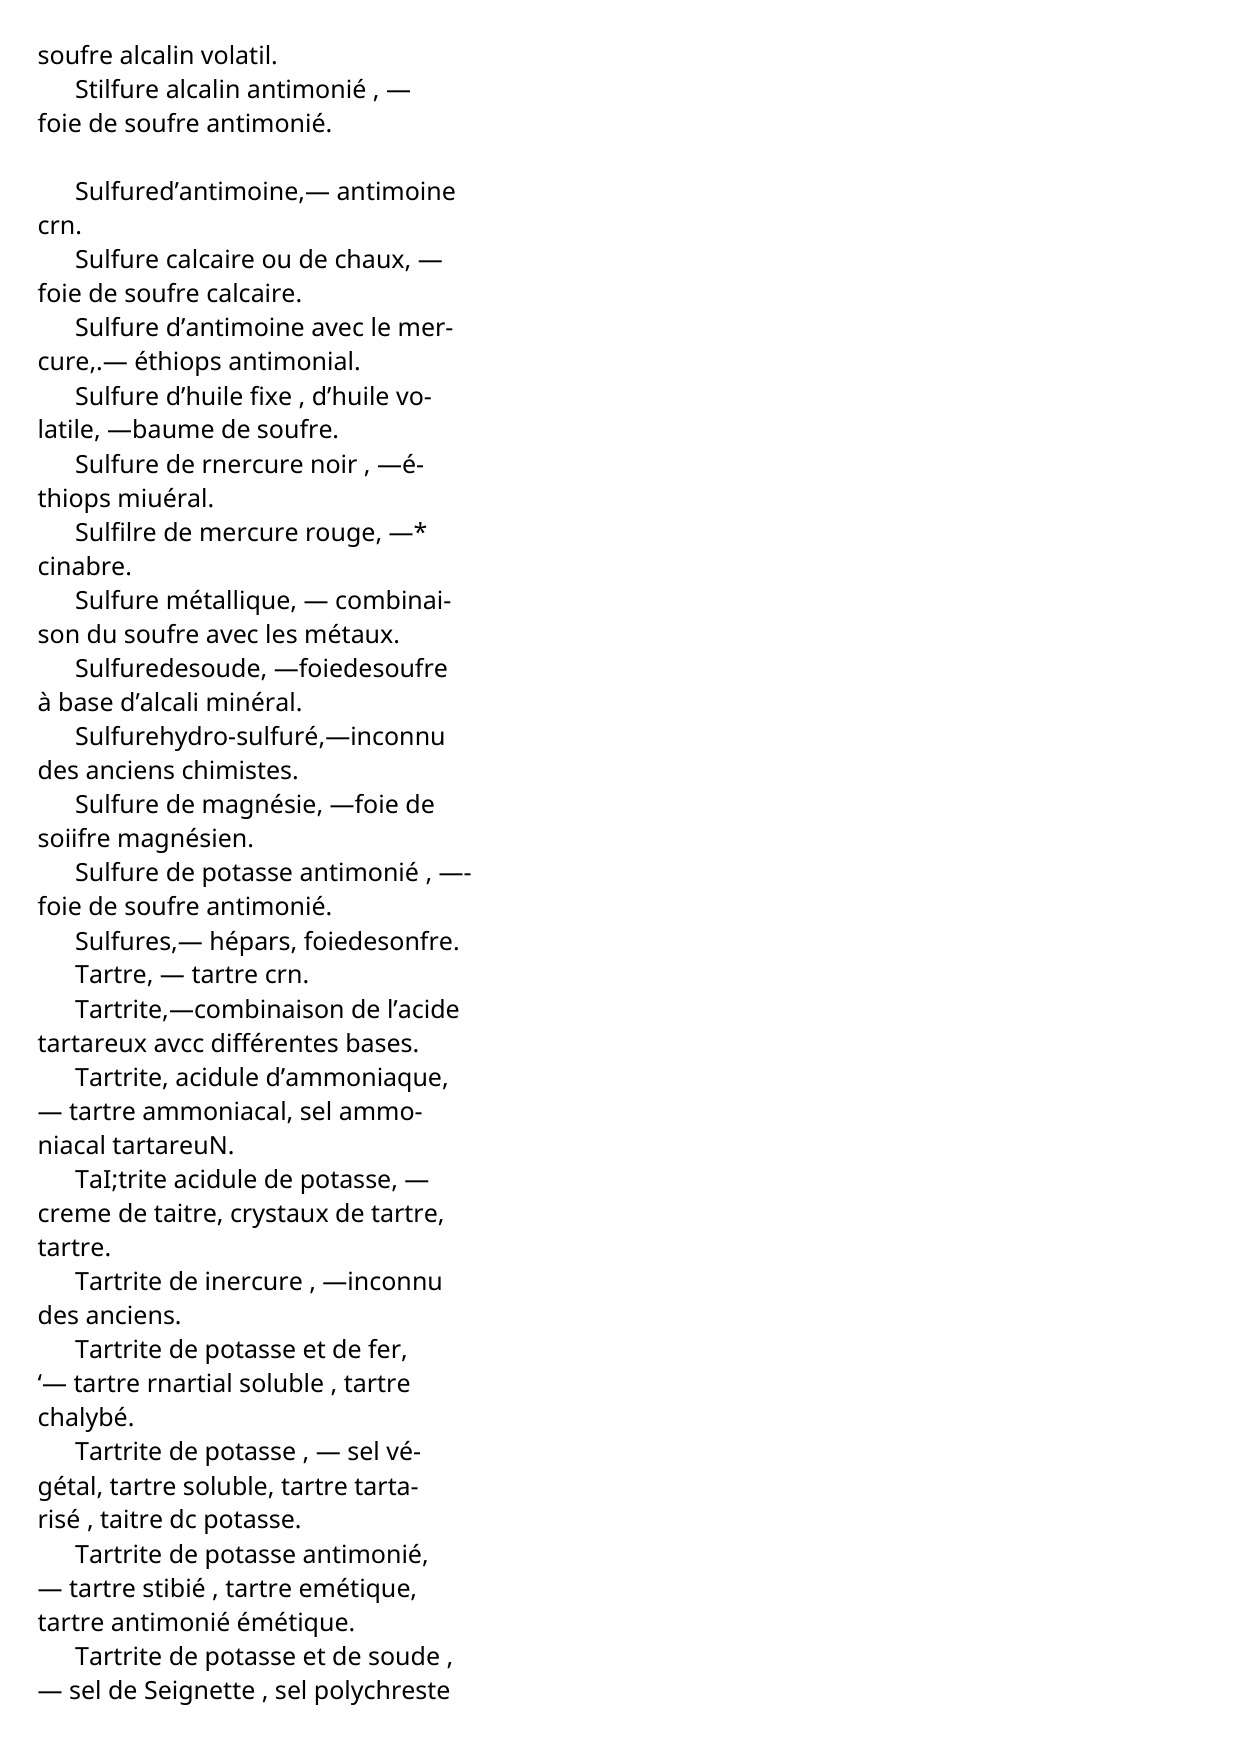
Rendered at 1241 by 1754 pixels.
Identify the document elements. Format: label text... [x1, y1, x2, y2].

text Sulfurehydro-sulfuré,—inconnu des anciens chimistes. [37, 719, 1203, 787]
text Sulfure de rnercure noir , —é- thiops miuéral. [37, 446, 1203, 514]
text Sulfure calcaire ou de chaux, — foie de soufre calcaire. [37, 242, 1203, 310]
text Tartrite de inercure , —inconnu des anciens. [37, 1264, 1203, 1332]
text Sulfured’antimoine,— antimoine crn. [37, 174, 1203, 242]
text Sulfuredesoude, —foiedesoufre à base d’alcali minéral. [37, 651, 1203, 719]
text Sulfures,— hépars, foiedesonfre. [37, 923, 1203, 957]
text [37, 37, 1203, 72]
text Sulfure de magnésie, —foie de soiifre magnésien. [37, 787, 1203, 855]
text Tartrite de potasse , — sel vé- gétal, tartre soluble, tartre tarta- risé , taitre dc potasse. [37, 1434, 1203, 1536]
text Sulfure métallique, — combinai- son du soufre avec les métaux. [37, 582, 1203, 651]
text Tartrite,—combinaison de l’acide tartareux avcc différentes bases. [37, 991, 1203, 1059]
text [37, 1638, 1203, 1707]
text Sulfure d’antimoine avec le mer- cure,.— éthiops antimonial. [37, 310, 1203, 378]
text TaI;trite acidule de potasse, — creme de taitre, crystaux de tartre, tartre. [37, 1162, 1203, 1264]
text Sulfure de potasse antimonié , —- foie de soufre antimonié. [37, 855, 1203, 923]
text Tartrite de potasse antimonié, — tartre stibié , tartre emétique, tartre antimonié émétique. [37, 1536, 1203, 1638]
text Tartre, — tartre crn. [37, 957, 1203, 991]
text Stilfure alcalin antimonié , — foie de soufre antimonié. [37, 72, 1203, 140]
text Tartrite de potasse et de fer, ‘— tartre rnartial soluble , tartre chalybé. [37, 1332, 1203, 1434]
text Sulfilre de mercure rouge, —* cinabre. [37, 514, 1203, 582]
text Tartrite, acidule d’ammoniaque, — tartre ammoniacal, sel ammo- niacal tartareuN. [37, 1059, 1203, 1162]
text Sulfure d’huile fixe , d’huile vo- latile, —baume de soufre. [37, 378, 1203, 446]
